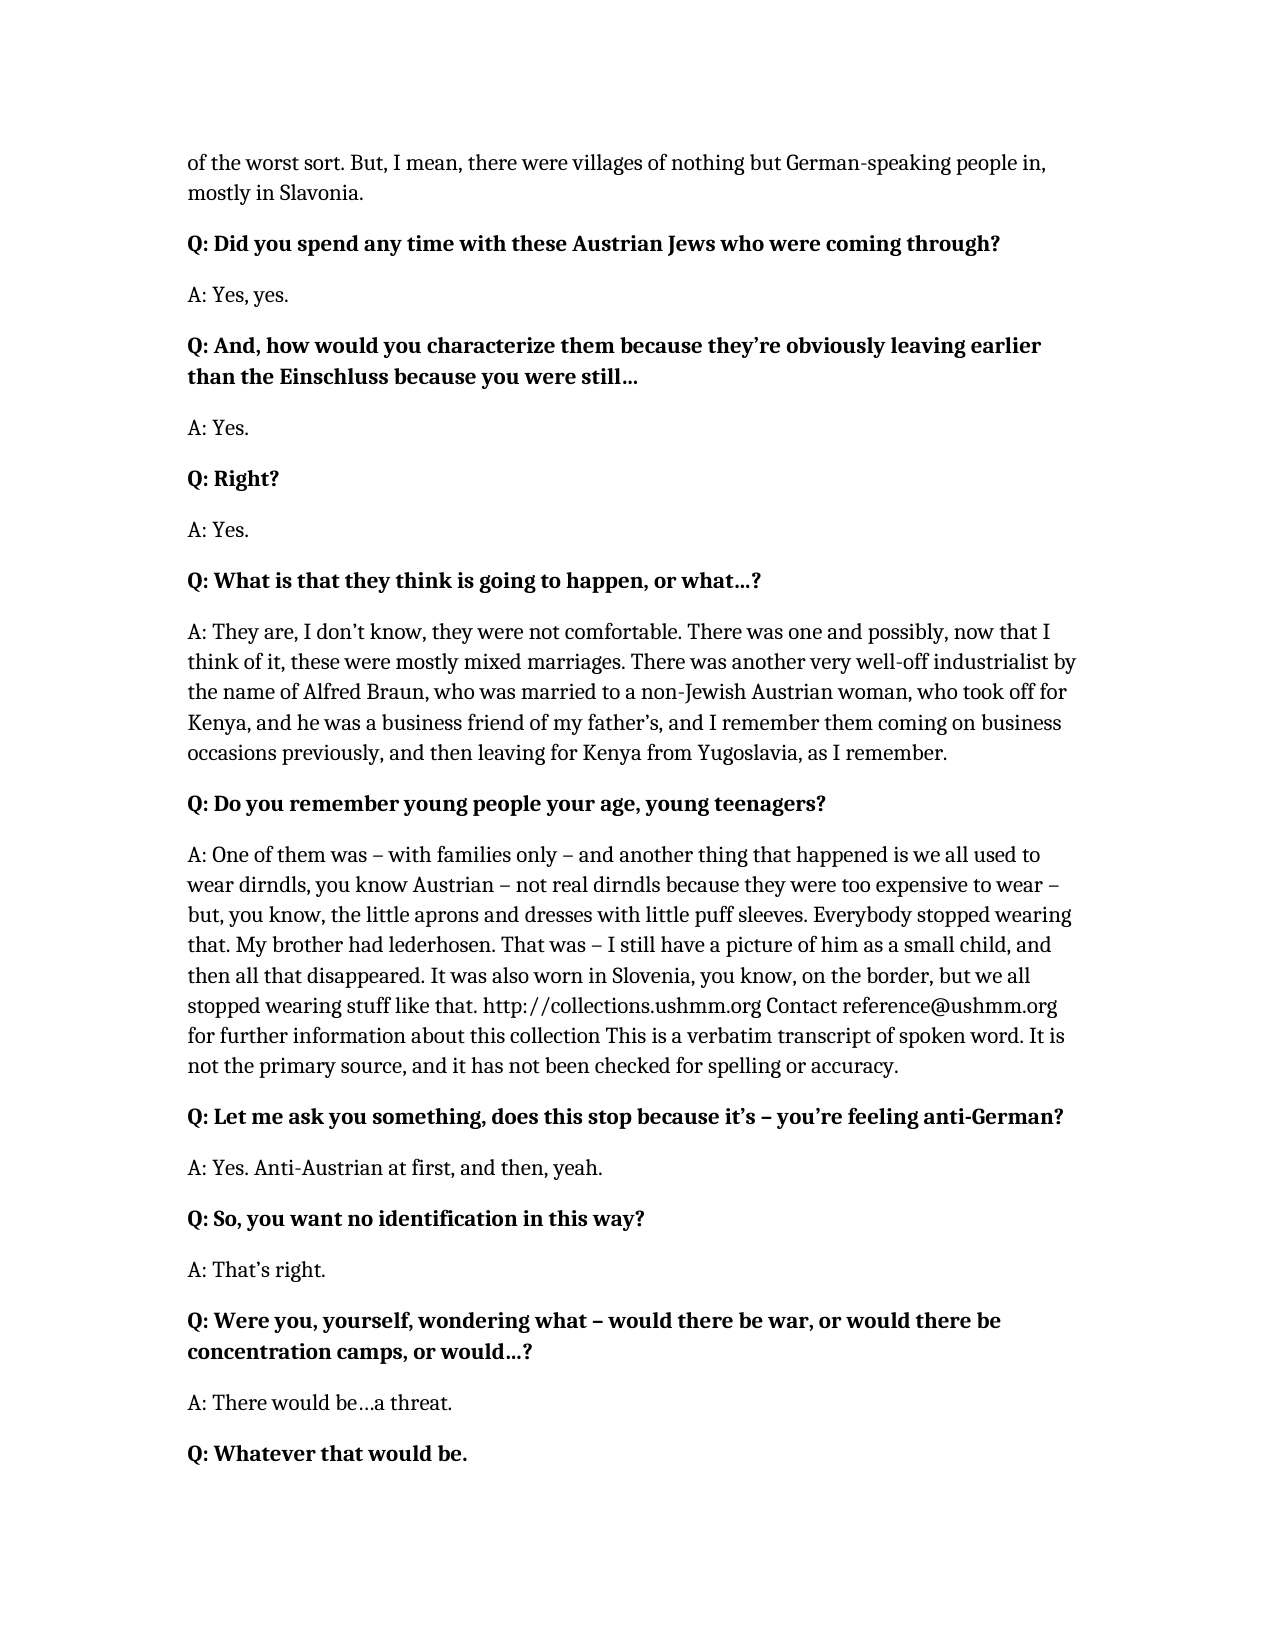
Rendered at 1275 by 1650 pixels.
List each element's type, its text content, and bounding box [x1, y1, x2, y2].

text Q: Whatever that would be. [187, 1441, 1087, 1467]
text A: Yes. [187, 414, 1087, 441]
text Q: Let me ask you something, does this stop because it’s – you’re feeling anti-German? [187, 1104, 1087, 1131]
text Q: Do you remember young people your age, young teenagers? [187, 791, 1087, 817]
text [187, 150, 1087, 207]
text A: That’s right. [187, 1257, 1087, 1284]
text A: There would be…a threat. [187, 1389, 1087, 1416]
text A: Yes. [187, 517, 1087, 543]
text A: Yes, yes. [187, 282, 1087, 309]
text Q: Were you, yourself, wondering what – would there be war, or would there be concentration camps, or would…? [187, 1308, 1087, 1365]
text Q: So, you want no identification in this way? [187, 1206, 1087, 1233]
text Q: Did you spend any time with these Austrian Jews who were coming through? [187, 231, 1087, 258]
text A: Yes. Anti-Austrian at first, and then, yeah. [187, 1155, 1087, 1182]
text Q: Right? [187, 466, 1087, 492]
text Q: And, how would you characterize them because they’re obviously leaving earlier than the Einschluss because you were still… [187, 333, 1087, 390]
text Q: What is that they think is going to happen, or what…? [187, 568, 1087, 594]
text A: They are, I don’t know, they were not comfortable. There was one and possibly, now that I think of it, these were mostly mixed marriages. There was another very well-off industrialist by the name of Alfred Braun, who was married to a non-Jewish Austrian woman, who took off for Kenya, and he was a business friend of my father’s, and I remember them coming on business occasions previously, and then leaving for Kenya from Yugoslavia, as I remember. [187, 619, 1087, 766]
text A: One of them was – with families only – and another thing that happened is we all used to wear dirndls, you know Austrian – not real dirndls because they were too expensive to wear – but, you know, the little aprons and dresses with little puff sleeves. Everybody stopped wearing that. My brother had lederhosen. That was – I still have a picture of him as a small child, and then all that disappeared. It was also worn in Slovenia, you know, on the border, but we all stopped wearing stuff like that. http://collections.ushmm.org Contact reference@ushmm.org for further information about this collection This is a verbatim transcript of spoken word. It is not the primary source, and it has not been checked for spelling or accuracy. [187, 842, 1087, 1079]
